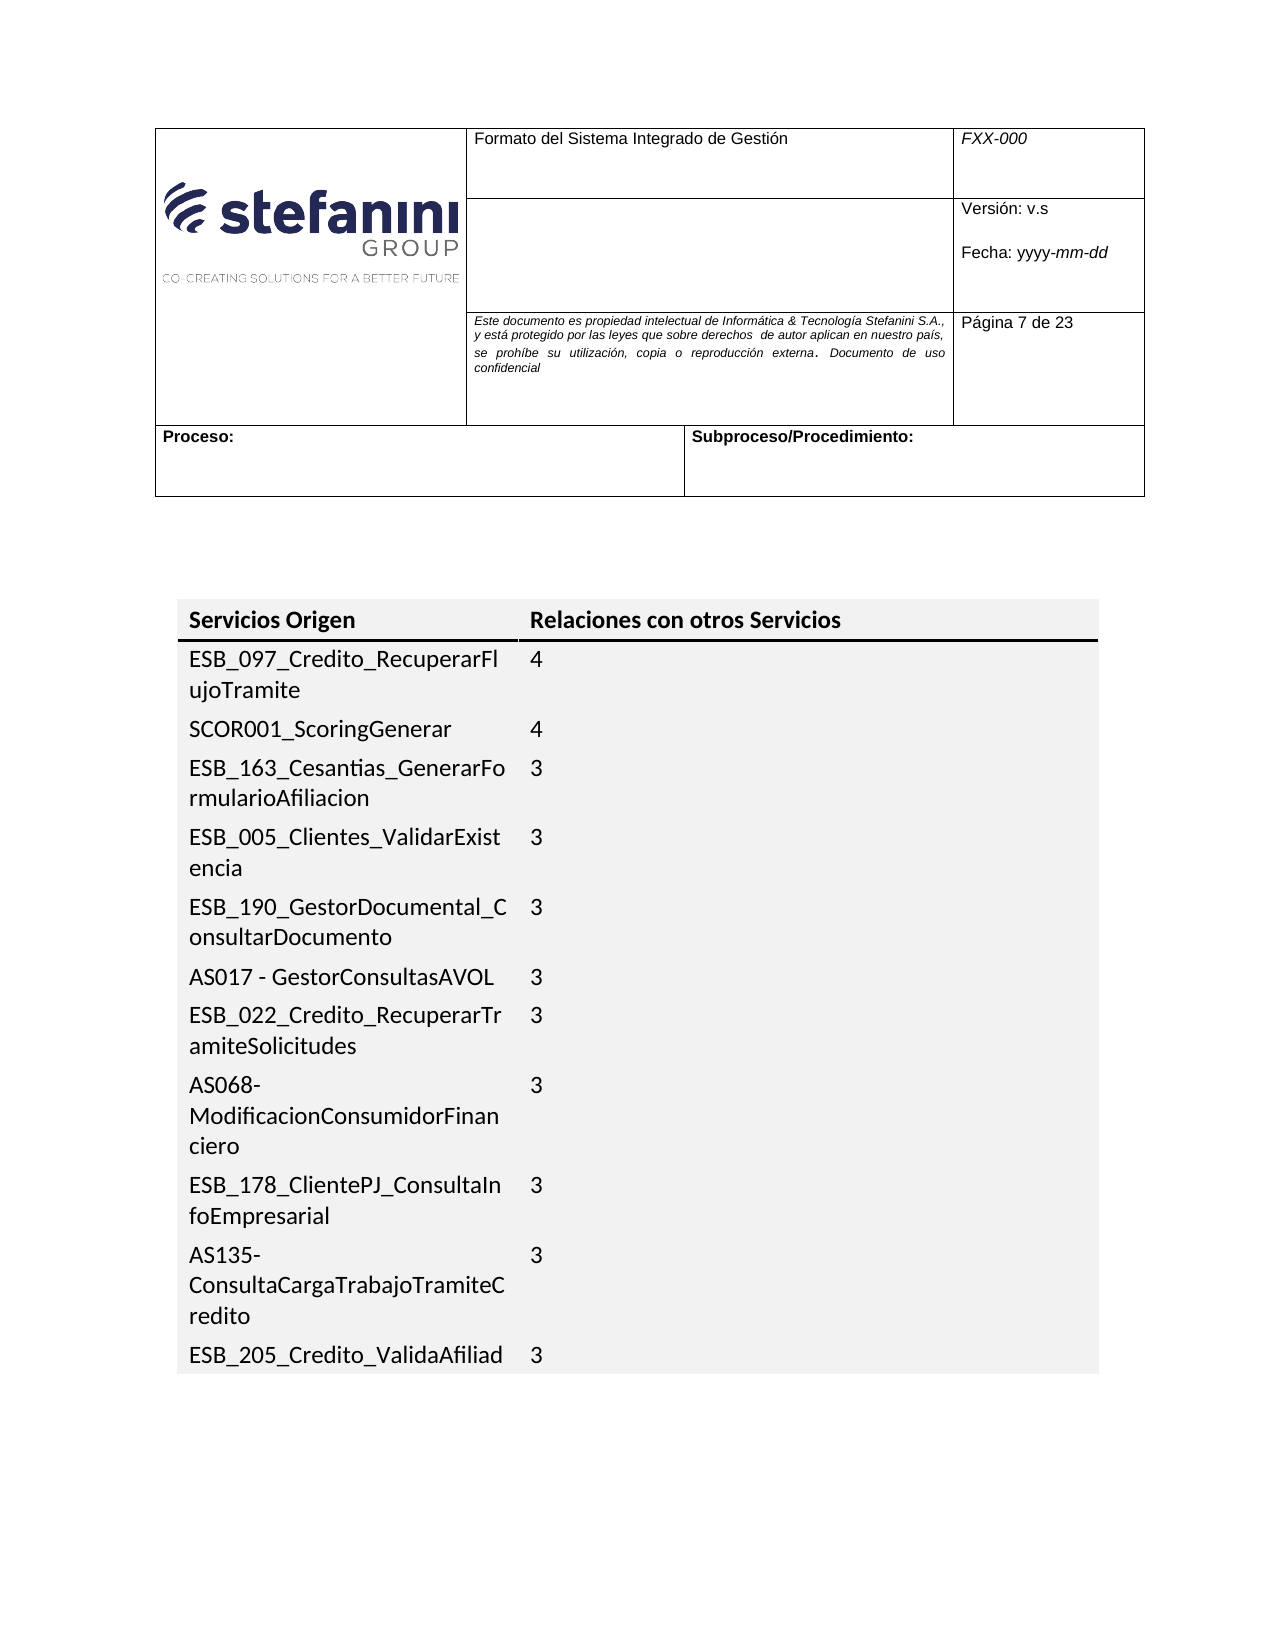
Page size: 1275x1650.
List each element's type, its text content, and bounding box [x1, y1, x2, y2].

table_cell 3 [519, 1335, 1098, 1373]
table_cell 3 [519, 1066, 1098, 1164]
table_cell SCOR001_ScoringGenerar [178, 709, 518, 747]
table_header Relaciones con otros Servicios [519, 600, 1098, 638]
table_cell 3 [519, 887, 1098, 956]
table_cell ESB_022_Credito_RecuperarTramiteSolicitudes [178, 996, 518, 1064]
table_cell 3 [519, 818, 1098, 886]
picture [162, 182, 460, 286]
table_cell 3 [519, 996, 1098, 1064]
table_cell 4 [519, 709, 1098, 747]
table_cell ESB_163_Cesantias_GenerarFormularioAfiliacion [178, 748, 518, 817]
table_cell AS017 - GestorConsultasAVOL [178, 957, 518, 995]
table_cell 3 [519, 1166, 1098, 1234]
table_cell 3 [519, 748, 1098, 817]
table_header Servicios Origen [178, 600, 518, 638]
table_cell AS068-ModificacionConsumidorFinanciero [178, 1066, 518, 1164]
table_cell 3 [519, 1235, 1098, 1334]
table_cell 4 [519, 642, 1098, 708]
table_cell ESB_005_Clientes_ValidarExistencia [178, 818, 518, 886]
table_cell ESB_178_ClientePJ_ConsultaInfoEmpresarial [178, 1166, 518, 1234]
table_cell ESB_097_Credito_RecuperarFlujoTramite [178, 642, 518, 708]
table_cell ESB_190_GestorDocumental_ConsultarDocumento [178, 887, 518, 956]
table_cell 3 [519, 957, 1098, 995]
table_cell AS135-ConsultaCargaTrabajoTramiteCredito [178, 1235, 518, 1334]
table_cell ESB_205_Credito_ValidaAfiliadoORQ [178, 1335, 518, 1373]
